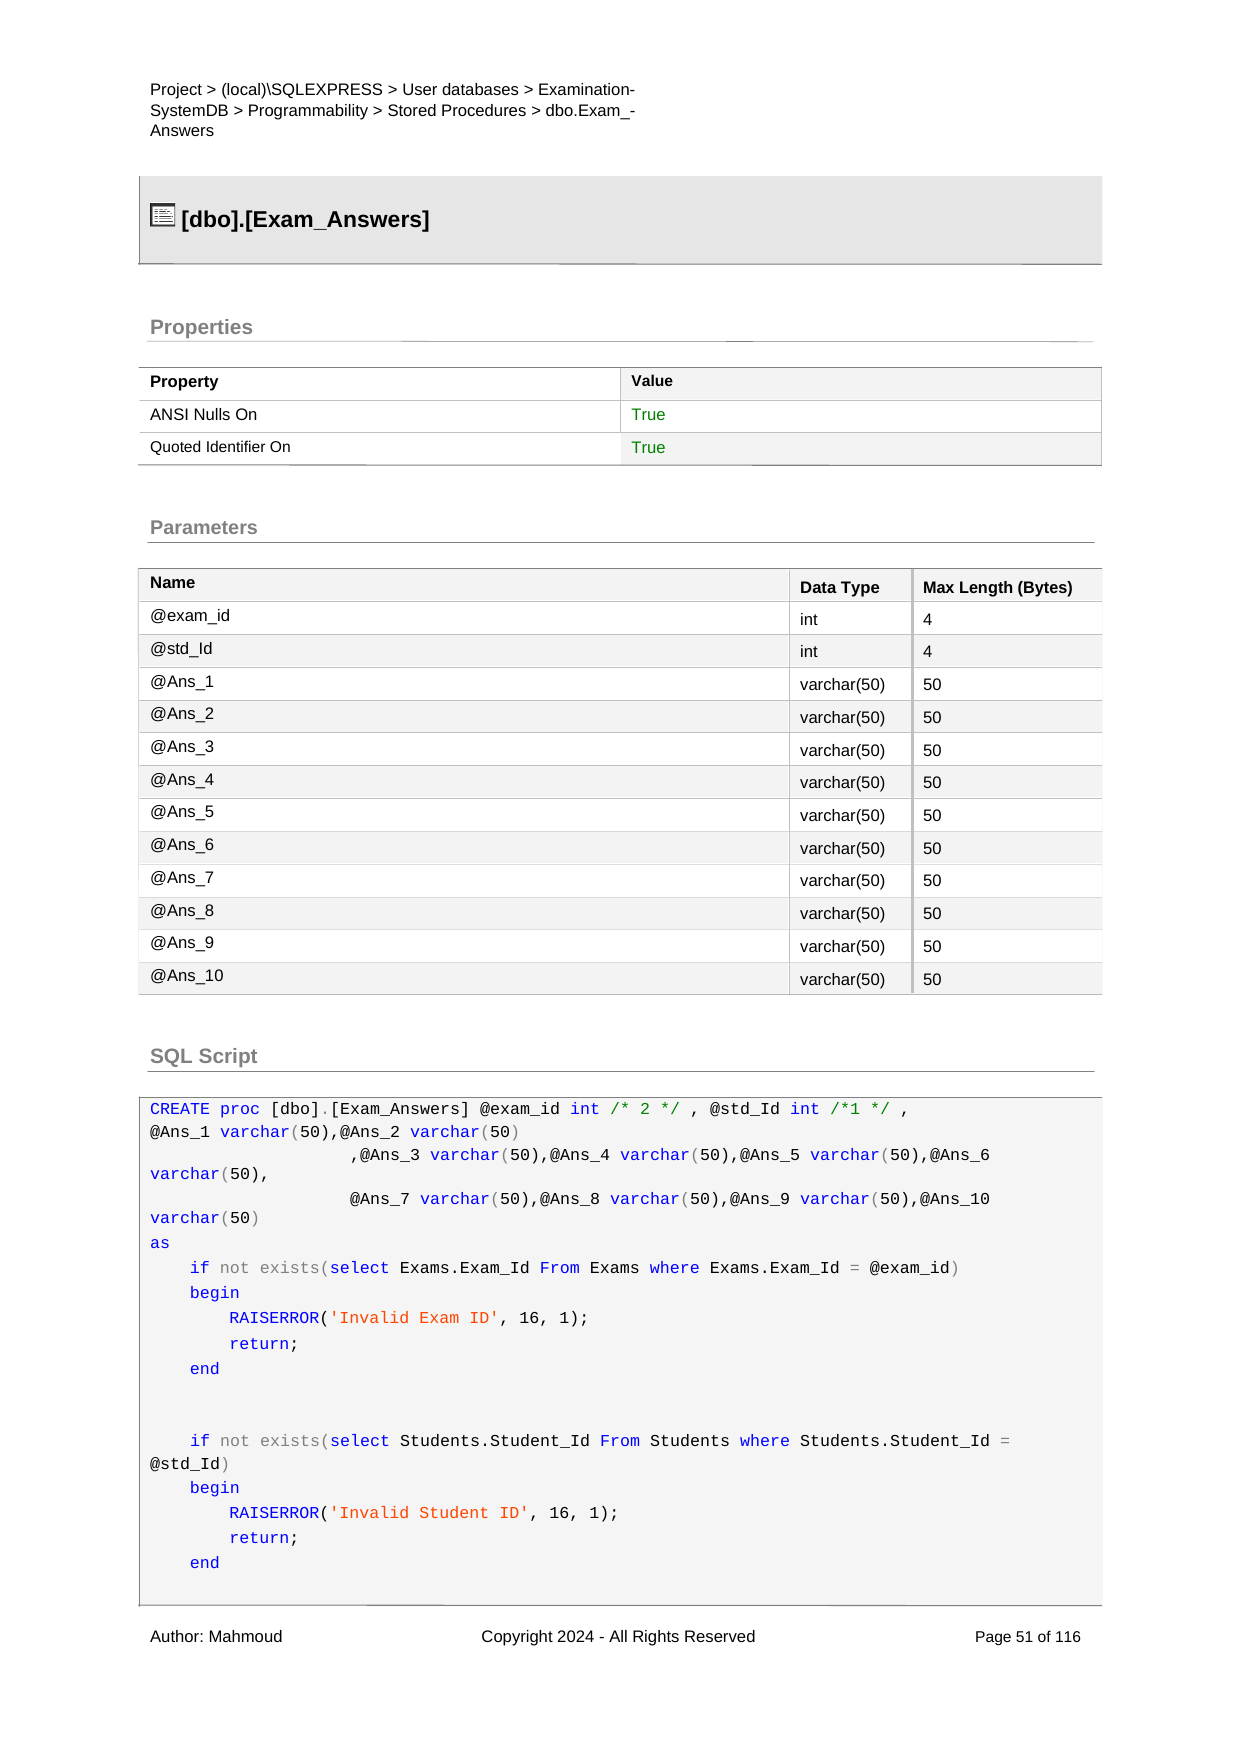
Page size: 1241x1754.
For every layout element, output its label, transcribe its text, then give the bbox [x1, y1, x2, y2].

text @std_Id [150, 639, 725, 658]
text Property [150, 372, 556, 391]
text RAISERROR('Invalid Student ID', 16, 1); [229, 1504, 1090, 1523]
picture [138, 176, 1103, 265]
picture [138, 1070, 1103, 1607]
text True [631, 405, 1090, 424]
text SQL Script [150, 1044, 1090, 1068]
text @Ans_2 [150, 704, 725, 723]
text ,@Ans_3 varchar(50),@Ans_4 varchar(50),@Ans_5 varchar(50),@Ans_6 [350, 1147, 1090, 1166]
picture [138, 366, 1102, 464]
text RAISERROR('Invalid Exam ID', 16, 1); [229, 1310, 1090, 1329]
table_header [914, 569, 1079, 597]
text Author: Mahmoud Copyright 2024 - All Rights Reserved Page 51 of 116 [150, 1627, 1090, 1646]
text Quoted Identifier On [150, 438, 556, 456]
picture [138, 542, 1103, 995]
text if not exists(select Students.Student_Id From Students where Students.Student_Id = @std_Id) [150, 1432, 1029, 1475]
text return; [229, 1335, 1090, 1354]
text Name [150, 573, 725, 592]
text @Ans_5 [150, 802, 725, 821]
text end [189, 1360, 1090, 1379]
text return; [229, 1529, 1090, 1548]
text if not exists(select Exams.Exam_Id From Exams where Exams.Exam_Id = @exam_id) begin [189, 1260, 979, 1304]
text varchar(50), [150, 1166, 1090, 1185]
text Properties [150, 315, 556, 339]
text [dbo].[Exam_Answers] [150, 202, 1090, 232]
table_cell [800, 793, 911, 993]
text @Ans_4 [150, 769, 725, 789]
text begin [189, 1479, 1090, 1498]
text @Ans_1 [150, 671, 725, 691]
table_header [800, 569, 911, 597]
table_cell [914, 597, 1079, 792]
text @exam_id [150, 606, 725, 625]
text Parameters [150, 516, 725, 538]
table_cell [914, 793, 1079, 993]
text @Ans_7 [150, 868, 725, 887]
text @Ans_10 [150, 966, 725, 985]
text @Ans_9 [150, 933, 725, 952]
text end [189, 1554, 1090, 1573]
text varchar(50) [150, 1210, 1090, 1229]
text True [631, 438, 1090, 457]
text @Ans_3 [150, 737, 725, 756]
text ANSI Nulls On [150, 405, 556, 424]
text Project > (local)\SQLEXPRESS > User databases > Examination-SystemDB > Programmability > Stored Procedures > dbo.Exam_-Answers [150, 80, 635, 140]
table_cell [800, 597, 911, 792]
text Value [631, 372, 1090, 390]
text @Ans_6 [150, 835, 725, 854]
text @Ans_8 [150, 900, 725, 919]
text CREATE proc [dbo].[Exam_Answers] @exam_id int /* 2 */ , @std_Id int /*1 */ , @Ans_1 varchar(50),@Ans_2 varchar(50) [150, 1100, 979, 1142]
text @Ans_7 varchar(50),@Ans_8 varchar(50),@Ans_9 varchar(50),@Ans_10 [350, 1191, 1090, 1210]
text as [150, 1235, 1090, 1254]
